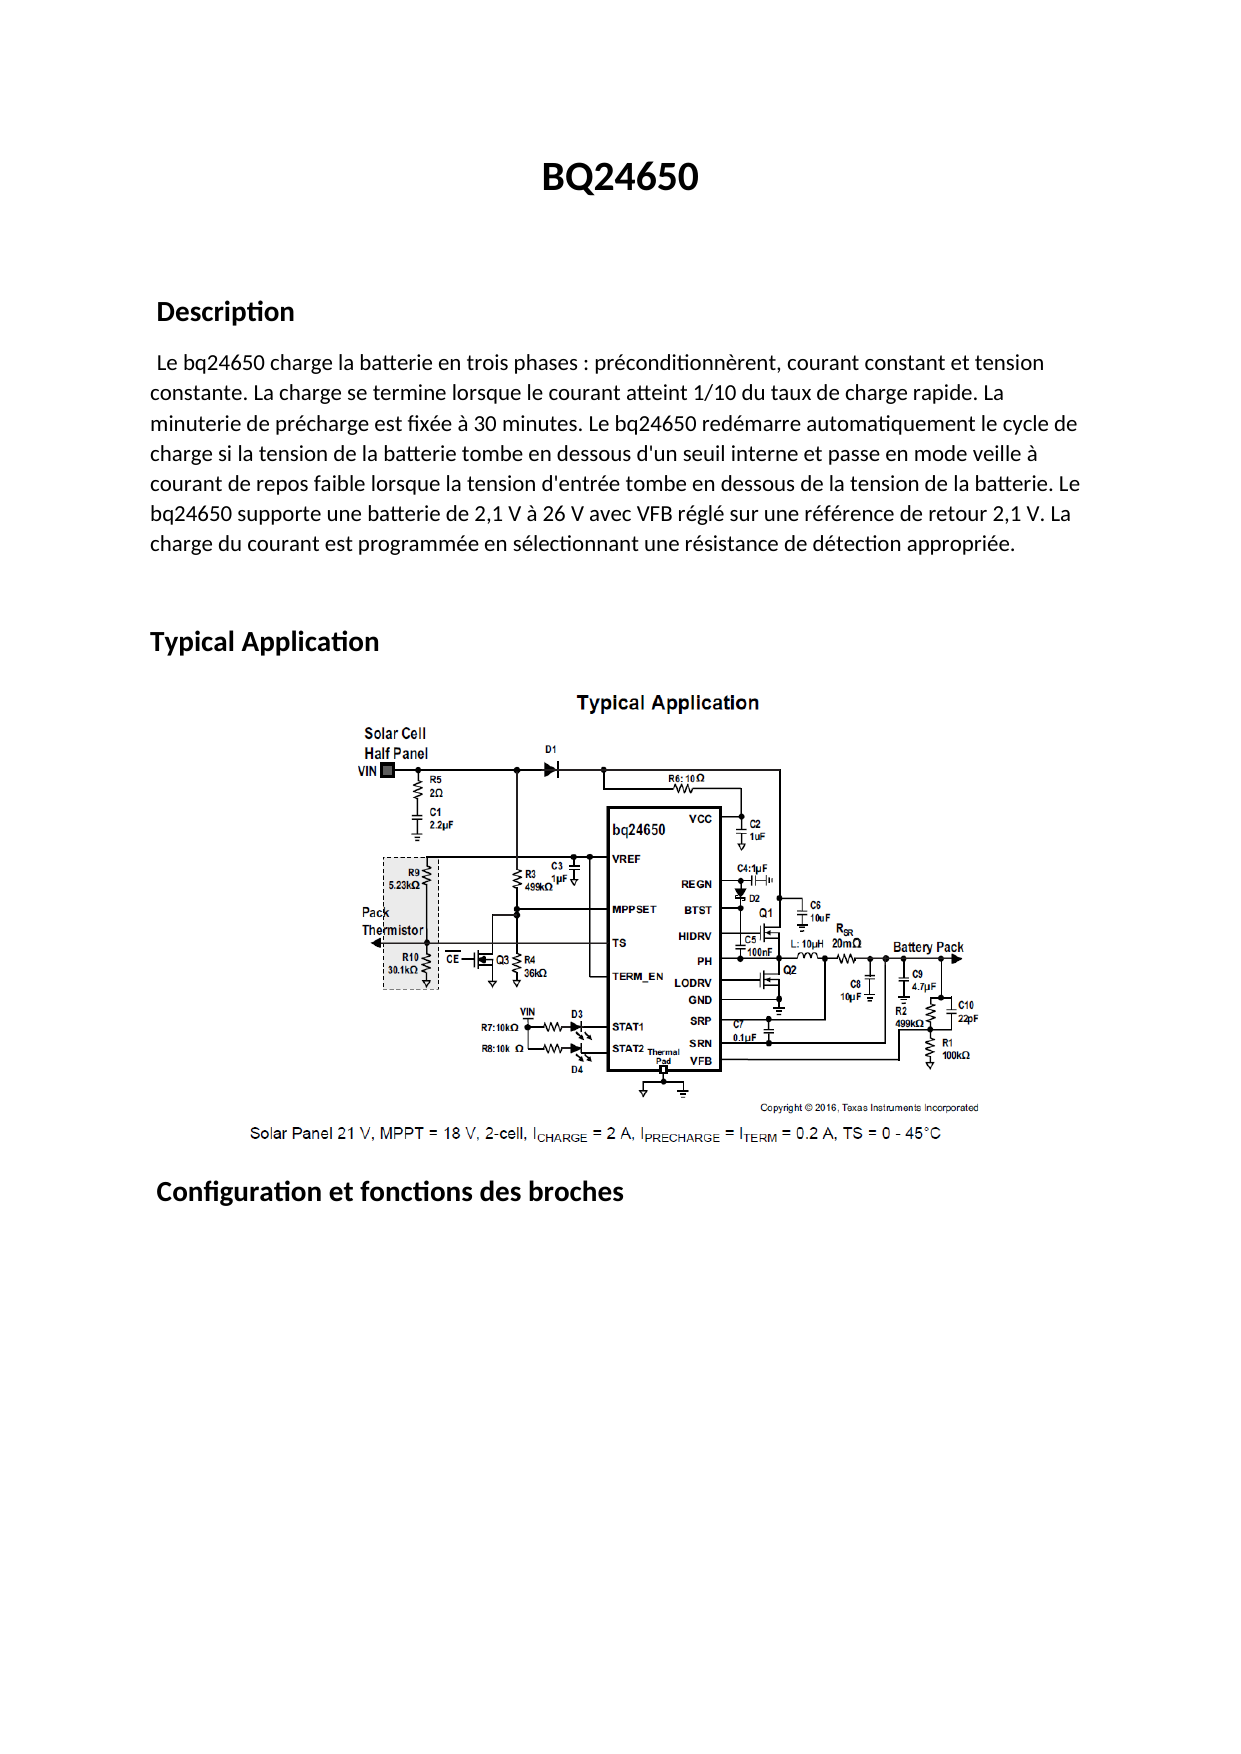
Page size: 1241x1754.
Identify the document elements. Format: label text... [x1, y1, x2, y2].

text Typical Application [150, 623, 1090, 659]
text BQ24650 [150, 150, 1090, 201]
text Configuration et fonctions des broches [150, 1173, 1090, 1209]
text Description [150, 293, 1090, 329]
text Le bq24650 charge la batterie en trois phases : préconditionnèrent, courant constant et tension constante. La charge se termine lorsque le courant atteint 1/10 du taux de charge rapide. La minuterie de précharge est fixée à 30 minutes. Le bq24650 redémarre automatiquement le cycle de charge si la tension de la batterie tombe en dessous d'un seuil interne et passe en mode veille à courant de repos faible lorsque la tension d'entrée tombe en dessous de la tension de la batterie. Le bq24650 supporte une batterie de 2,1 V à 26 V avec VFB réglé sur une référence de retour 2,1 V. La charge du courant est programmée en sélectionnant une résistance de détection appropriée. [150, 348, 1090, 557]
